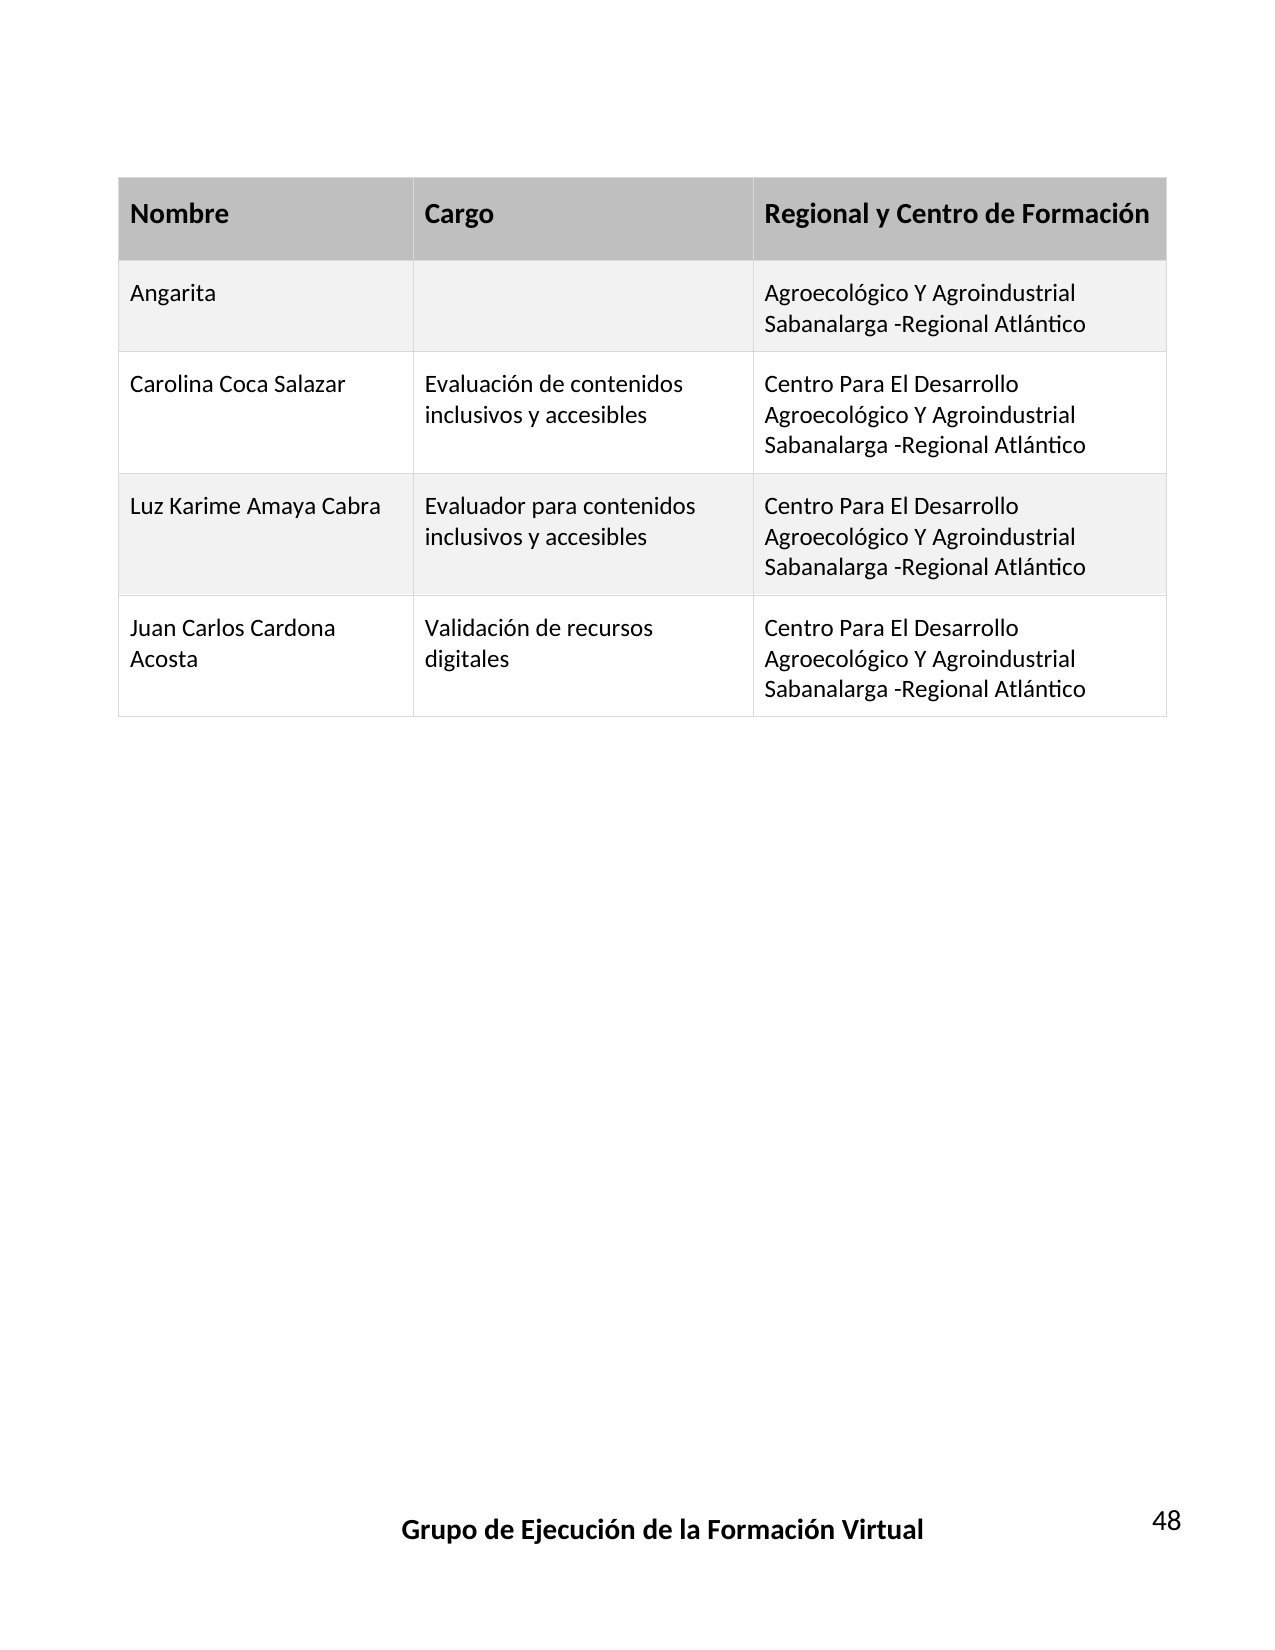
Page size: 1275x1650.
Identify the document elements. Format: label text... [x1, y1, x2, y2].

table_cell Juan Carlos Cardona Acosta [119, 596, 413, 716]
table_header Nombre [119, 178, 413, 260]
table_cell Carolina Coca Salazar [119, 352, 413, 473]
table_cell Centro Para El Desarrollo Agroecológico Y Agroindustrial Sabanalarga -Regional Atlántico [754, 261, 1166, 351]
table_cell Centro Para El Desarrollo Agroecológico Y Agroindustrial Sabanalarga -Regional Atlántico [754, 352, 1166, 473]
table_cell Centro Para El Desarrollo Agroecológico Y Agroindustrial Sabanalarga -Regional Atlántico [754, 474, 1166, 594]
table_header Cargo [414, 178, 753, 260]
table_cell Evaluador para contenidos inclusivos y accesibles [414, 474, 753, 594]
table_cell Validación de recursos digitales [414, 596, 753, 716]
table_header Regional y Centro de Formación [754, 178, 1166, 260]
table_cell Desarrollo Fullstack [414, 261, 753, 351]
table_cell Centro Para El Desarrollo Agroecológico Y Agroindustrial Sabanalarga -Regional Atlántico [754, 596, 1166, 716]
table_cell Álvaro Guillermo Araújo Angarita [119, 261, 413, 351]
table_cell Luz Karime Amaya Cabra [119, 474, 413, 594]
table_cell Evaluación de contenidos inclusivos y accesibles [414, 352, 753, 473]
